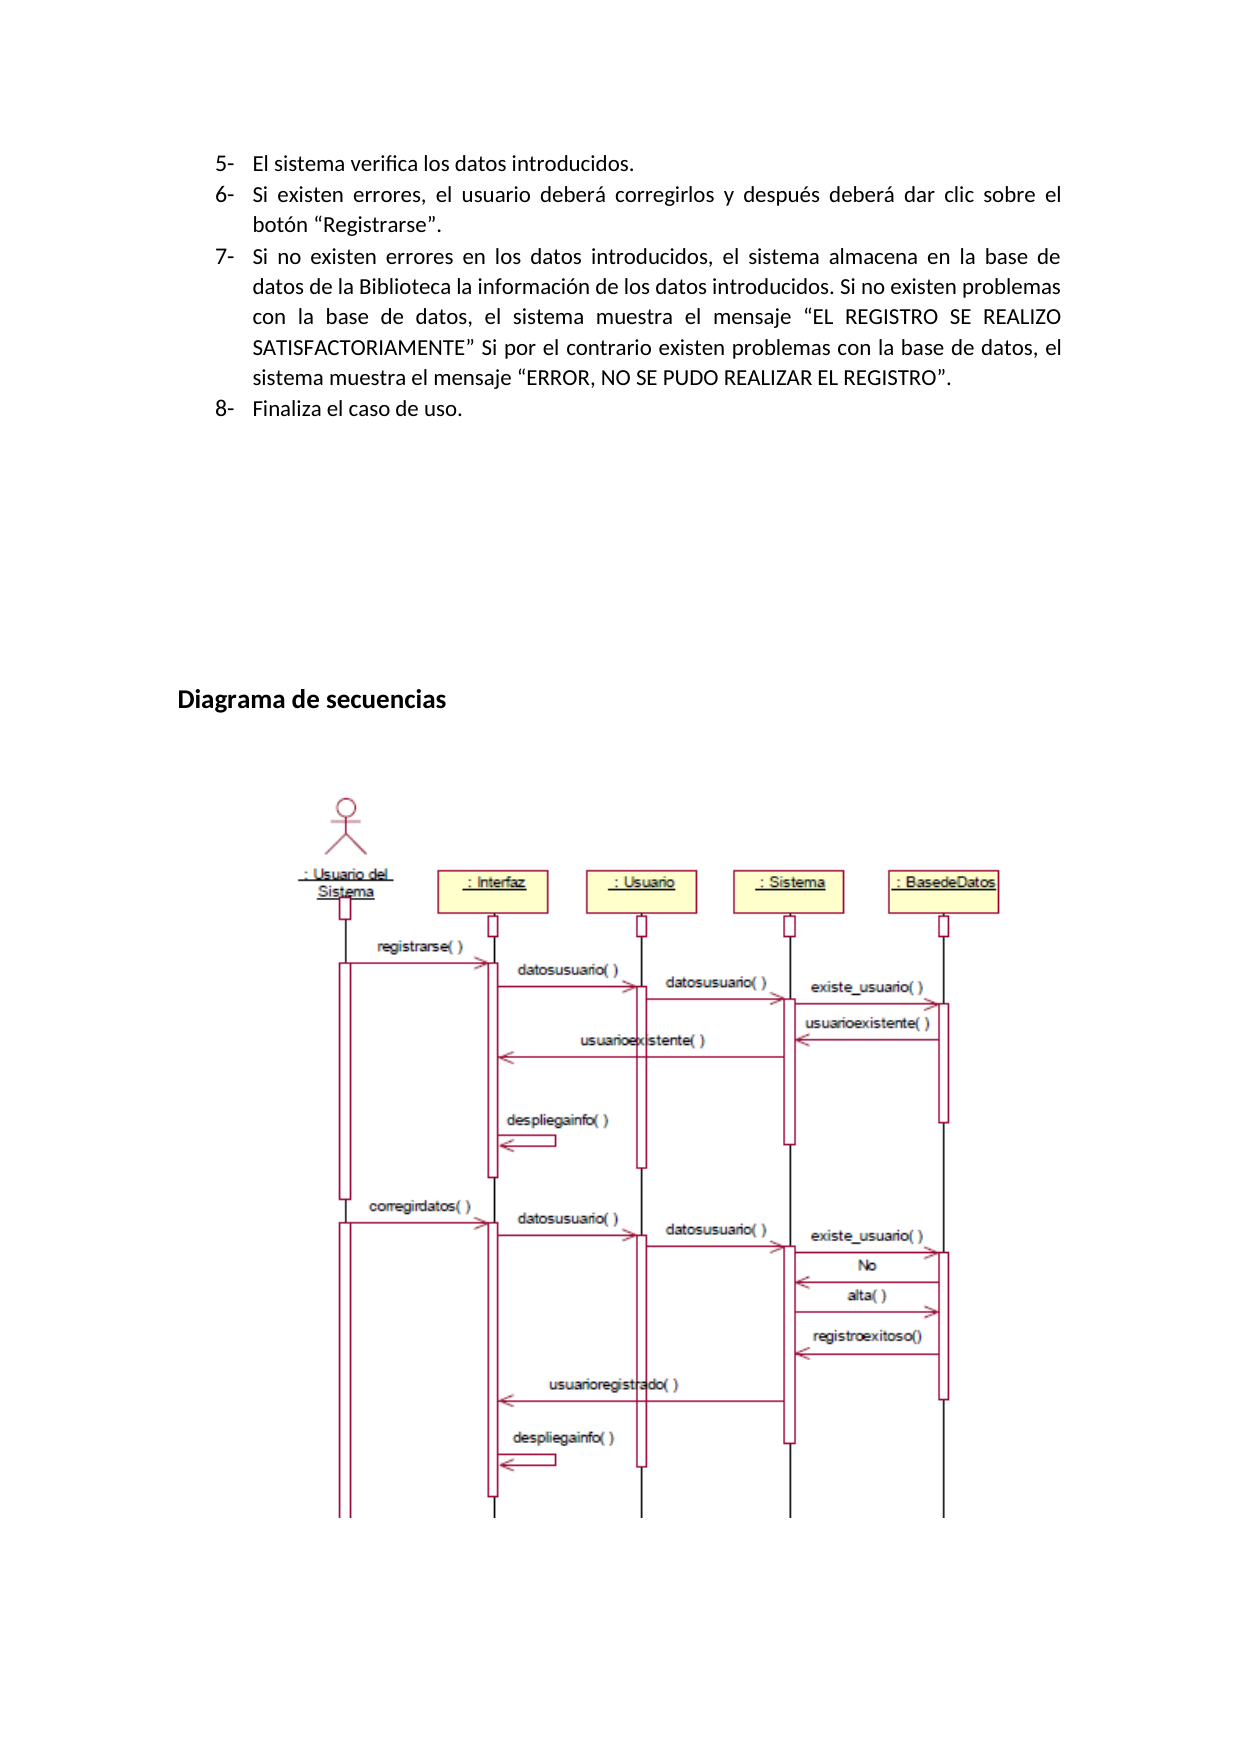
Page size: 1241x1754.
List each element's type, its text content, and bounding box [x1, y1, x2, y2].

list Finaliza el caso de uso. [215, 393, 1063, 422]
picture [289, 778, 1034, 1518]
list El sistema verifica los datos introducidos. [215, 148, 1063, 177]
text Diagrama de secuencias [177, 682, 1063, 716]
list Si existen errores, el usuario deberá corregirlos y después deberá dar clic sobre el botón “Registrarse”. [215, 179, 1063, 239]
list Si no existen errores en los datos introducidos, el sistema almacena en la base de datos de la Biblioteca la información de los datos introducidos. Si no existen problemas con la base de datos, el sistema muestra el mensaje “EL REGISTRO SE REALIZO SATISFACTORIAMENTE” Si por el contrario existen problemas con la base de datos, el sistema muestra el mensaje “ERROR, NO SE PUDO REALIZAR EL REGISTRO”. [215, 241, 1063, 391]
